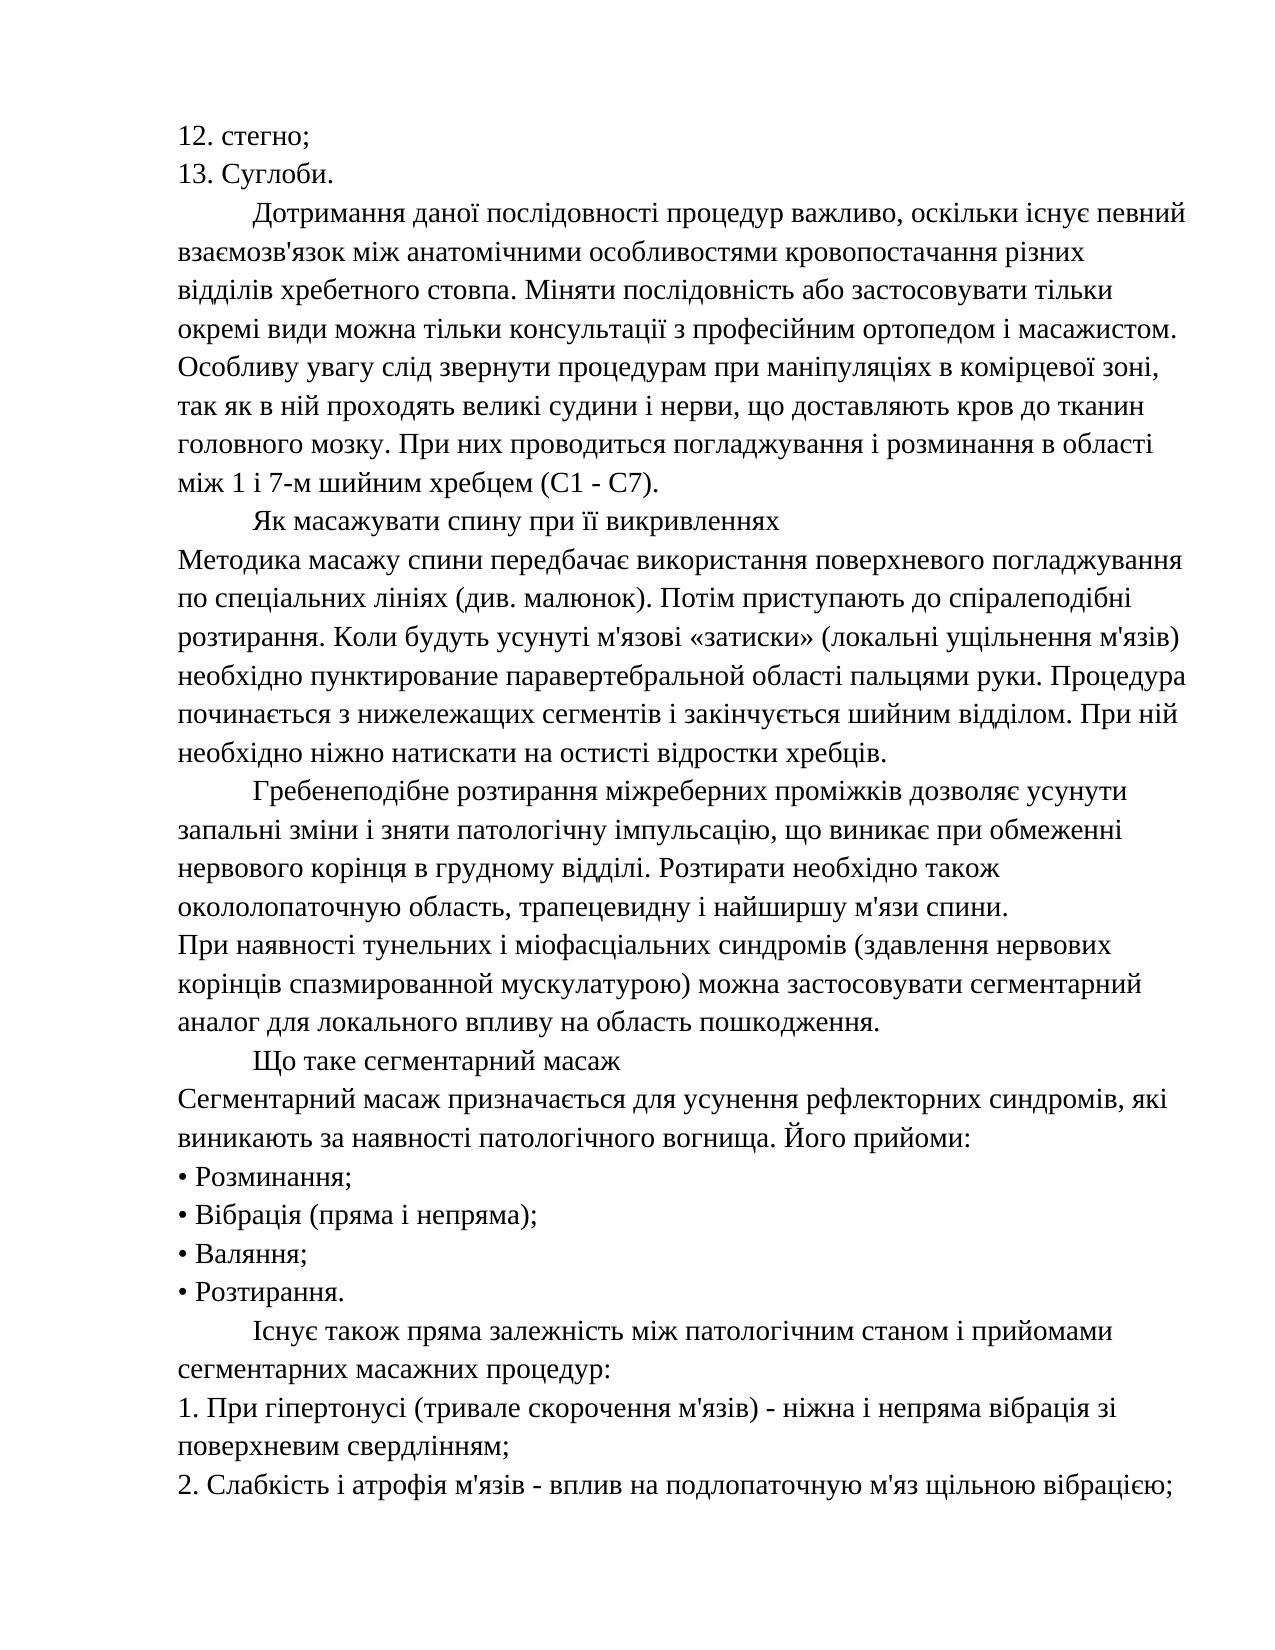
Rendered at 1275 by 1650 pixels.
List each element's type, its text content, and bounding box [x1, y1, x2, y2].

text 1. При гіпертонусі (тривале скорочення м'язів) - ніжна і непряма вібрація зі поверхневим свердлінням; [177, 1390, 1186, 1462]
text Гребенеподібне розтирання міжреберних проміжків дозволяє усунути запальні зміни і зняти патологічну імпульсацію, що виникає при обмеженні нервового корінця в грудному відділі. Розтирати необхідно також окололопаточную область, трапецевидну і найширшу м'язи спини. [177, 773, 1186, 922]
text Як масажувати спину при її викривленнях [177, 503, 1186, 537]
text 13. Суглоби. [177, 157, 1186, 190]
text • Розминання; [177, 1159, 1186, 1192]
text Існує також пряма залежність між патологічним станом і прийомами сегментарних масажних процедур: [177, 1313, 1186, 1385]
text При наявності тунельних і міофасціальних синдромів (здавлення нервових корінців спазмированной мускулатурою) можна застосовувати сегментарний аналог для локального впливу на область пошкодження. [177, 927, 1186, 1038]
text 12. стегно; [177, 118, 1186, 152]
text Що таке сегментарний масаж [177, 1043, 1186, 1077]
text Особливу увагу слід звернути процедурам при маніпуляціях в комірцевої зоні, так як в ній проходять великі судини і нерви, що доставляють кров до тканин головного мозку. При них проводиться погладжування і розминання в області між 1 і 7-м шийним хребцем (C1 - C7). [177, 349, 1186, 498]
text 2. Слабкість і атрофія м'язів - вплив на подлопаточную м'яз щільною вібрацією; [177, 1467, 1186, 1501]
text Сегментарний масаж призначається для усунення рефлекторних синдромів, які виникають за наявності патологічного вогнища. Його прийоми: [177, 1082, 1186, 1154]
text • Валяння; [177, 1236, 1186, 1269]
text Методика масажу спини передбачає використання поверхневого погладжування по спеціальних лініях (див. малюнок). Потім приступають до спіралеподібні розтирання. Коли будуть усунуті м'язові «затиски» (локальні ущільнення м'язів) необхідно пунктирование паравертебральной області пальцями руки. Процедура починається з нижележащих сегментів і закінчується шийним відділом. При ній необхідно ніжно натискати на остисті відростки хребців. [177, 542, 1186, 768]
text Дотримання даної послідовності процедур важливо, оскільки існує певний взаємозв'язок між анатомічними особливостями кровопостачання різних відділів хребетного стовпа. Міняти послідовність або застосовувати тільки окремі види можна тільки консультації з професійним ортопедом і масажистом. [177, 195, 1186, 344]
text • Розтирання. [177, 1274, 1186, 1308]
text • Вібрація (пряма і непряма); [177, 1197, 1186, 1231]
